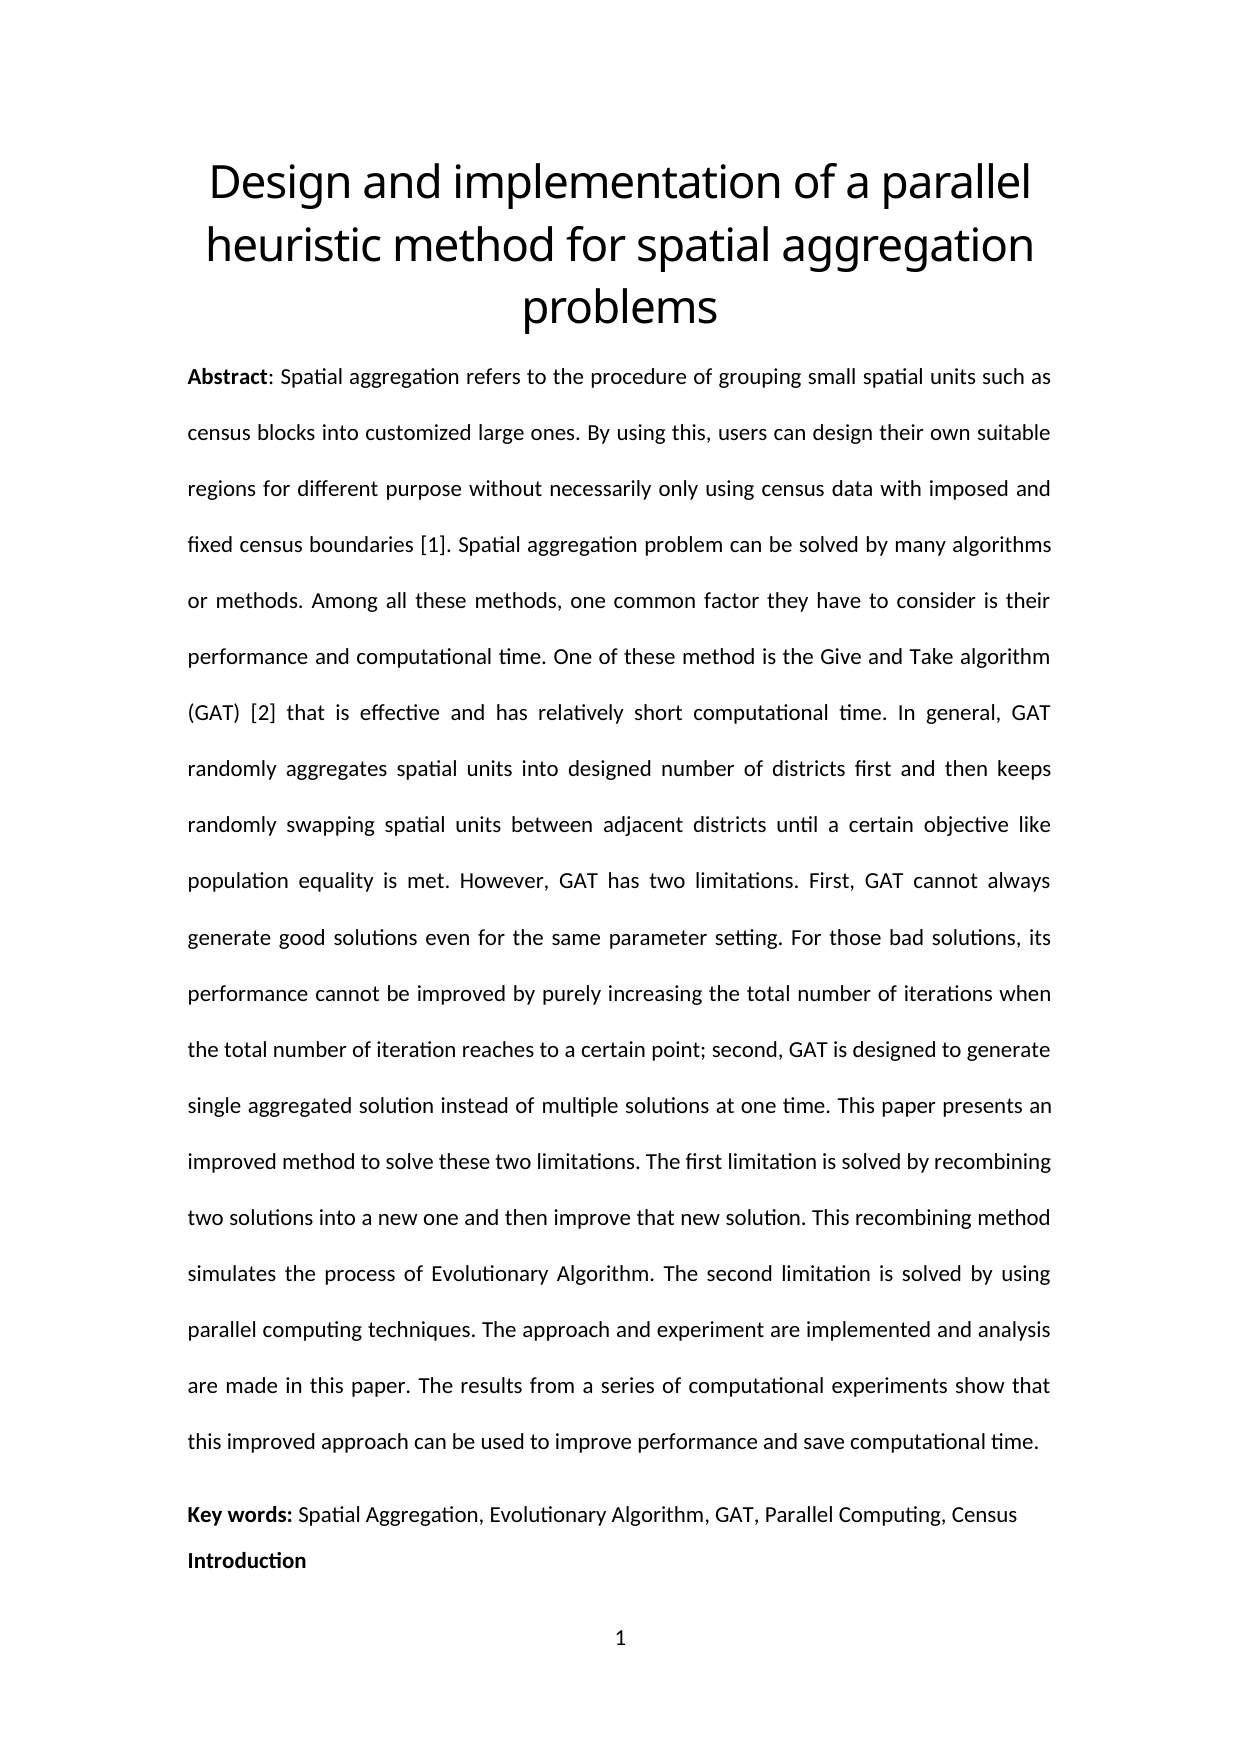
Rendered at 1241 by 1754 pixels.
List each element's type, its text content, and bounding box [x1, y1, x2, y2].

text Introduction [187, 1547, 1053, 1574]
text Key words: Spatial Aggregation, Evolutionary Algorithm, GAT, Parallel Computing, Census [187, 1500, 1053, 1528]
text Abstract: Spatial aggregation refers to the procedure of grouping small spatial units such as census blocks into customized large ones. By using this, users can design their own suitable regions for different purpose without necessarily only using census data with imposed and fixed census boundaries [1]. Spatial aggregation problem can be solved by many algorithms or methods. Among all these methods, one common factor they have to consider is their performance and computational time. One of these method is the Give and Take algorithm (GAT) [2] that is effective and has relatively short computational time. In general, GAT randomly aggregates spatial units into designed number of districts first and then keeps randomly swapping spatial units between adjacent districts until a certain objective like population equality is met. However, GAT has two limitations. First, GAT cannot always generate good solutions even for the same parameter setting. For those bad solutions, its performance cannot be improved by purely increasing the total number of iterations when the total number of iteration reaches to a certain point; second, GAT is designed to generate single aggregated solution instead of multiple solutions at one time. This paper presents an improved method to solve these two limitations. The first limitation is solved by recombining two solutions into a new one and then improve that new solution. This recombining method simulates the process of Evolutionary Algorithm. The second limitation is solved by using parallel computing techniques. The approach and experiment are implemented and analysis are made in this paper. The results from a series of computational experiments show that this improved approach can be used to improve performance and save computational time. [187, 362, 1053, 1455]
title Design and implementation of a parallel heuristic method for spatial aggregation problems [187, 150, 1053, 337]
